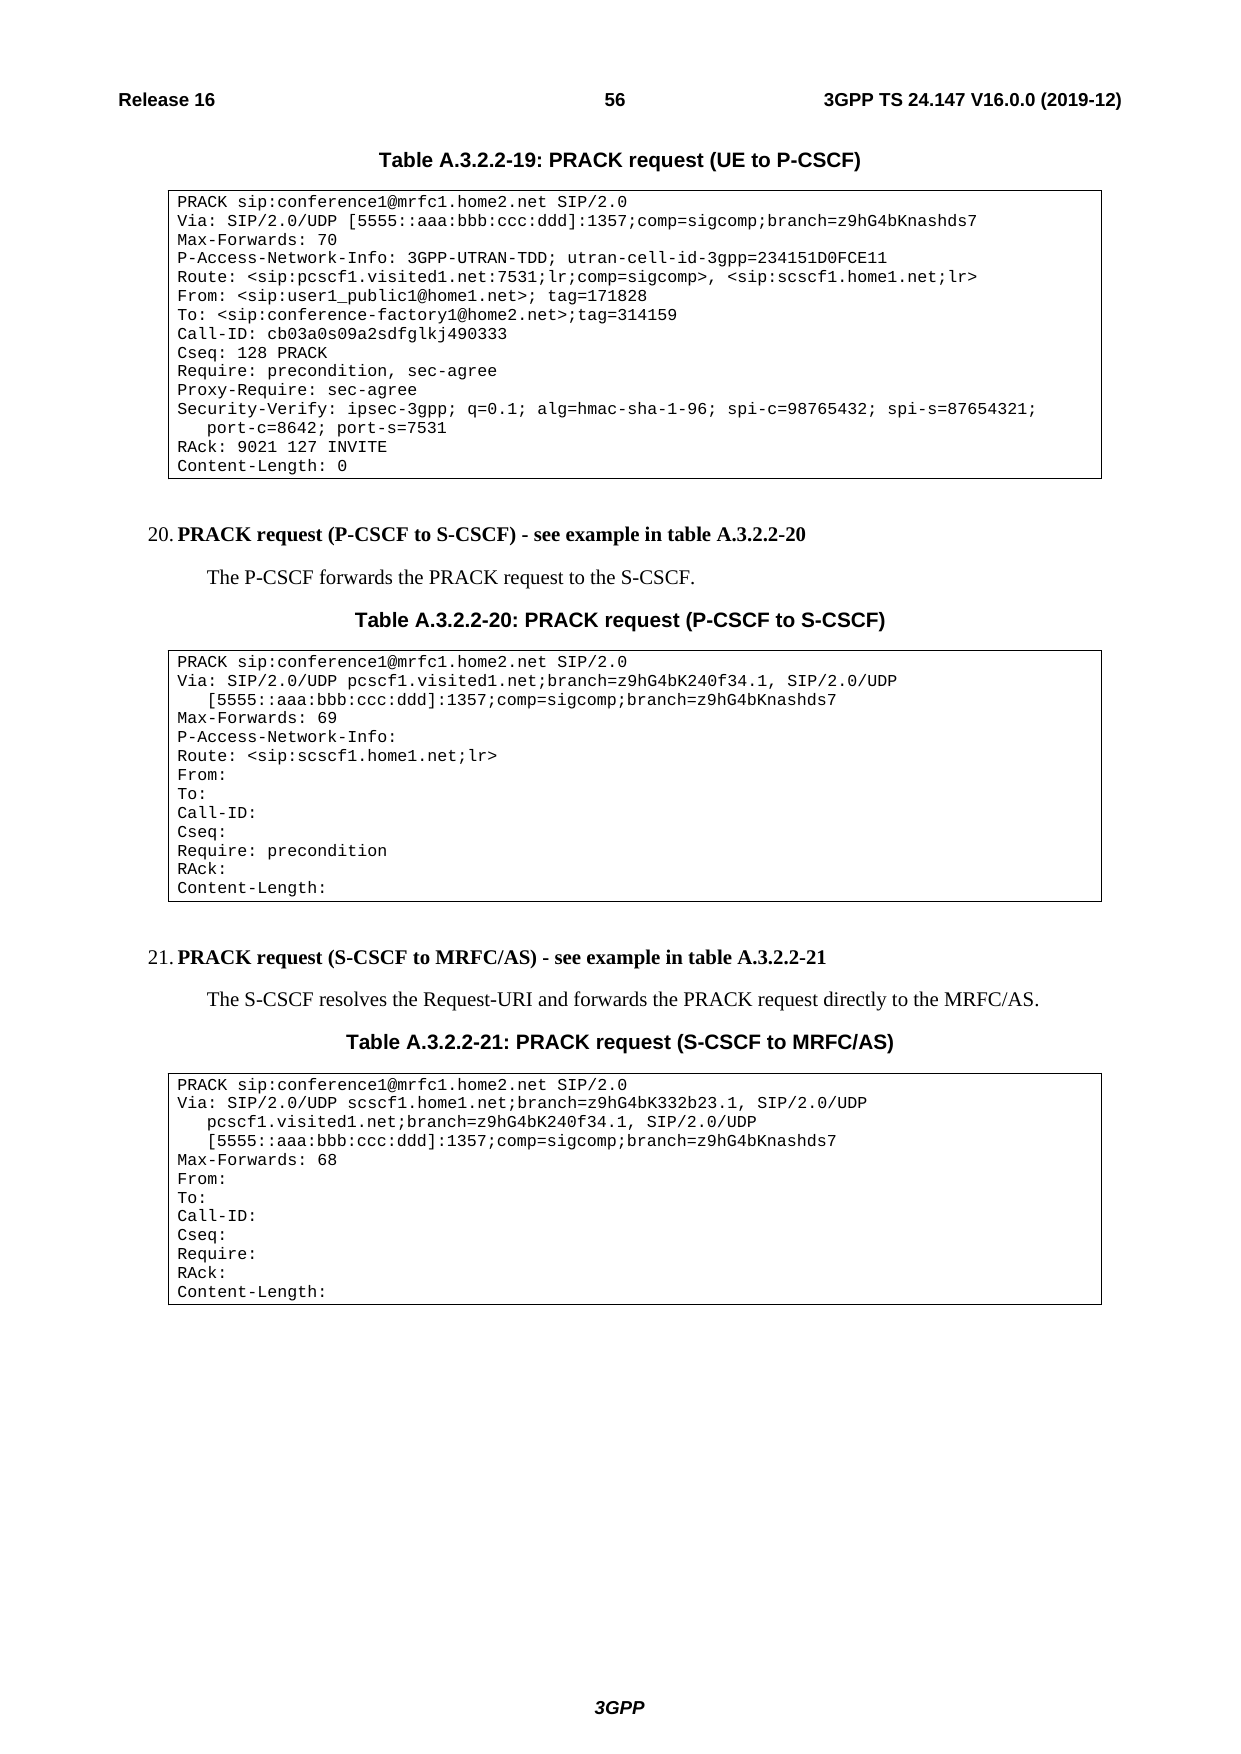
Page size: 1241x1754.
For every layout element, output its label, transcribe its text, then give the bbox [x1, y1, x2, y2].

text Call-ID: [169, 1205, 1101, 1224]
text From: <sip:user1_public1@home1.net>; tag=171828 [169, 284, 1101, 303]
text Require: [169, 1243, 1101, 1261]
text P-Access-Network-Info: 3GPP-UTRAN-TDD; utran-cell-id-3gpp=234151D0FCE11 [169, 247, 1101, 266]
text PRACK sip:conference1@mrfc1.home2.net SIP/2.0 [169, 191, 1101, 209]
text PRACK sip:conference1@mrfc1.home2.net SIP/2.0 [169, 1074, 1101, 1092]
text Max-Forwards: 68 [169, 1148, 1101, 1167]
text Cseq: 128 PRACK [169, 341, 1101, 360]
text Route: <sip:scscf1.home1.net;lr> [169, 745, 1101, 763]
text 21. PRACK request (S-CSCF to MRFC/AS) - see example in table A.3.2.2-21 [148, 944, 1122, 969]
text RAck: 9021 127 INVITE [169, 435, 1101, 454]
text Via: SIP/2.0/UDP [5555::aaa:bbb:ccc:ddd]:1357;comp=sigcomp;branch=z9hG4bKnashds7 [169, 209, 1101, 228]
text From: [169, 1167, 1101, 1186]
text Security-Verify: ipsec-3gpp; q=0.1; alg=hmac-sha-1-96; spi-c=98765432; spi-s=87654321; port-c=8642; port-s=7531 [169, 398, 1101, 435]
text To: [169, 782, 1101, 801]
text Max-Forwards: 69 [169, 707, 1101, 726]
text Require: precondition, sec-agree [169, 360, 1101, 379]
text Route: <sip:pcscf1.visited1.net:7531;lr;comp=sigcomp>, <sip:scscf1.home1.net;lr> [169, 266, 1101, 284]
text RAck: [169, 1261, 1101, 1280]
text From: [169, 763, 1101, 782]
text Table A.3.2.2-19: PRACK request (UE to P-CSCF) [118, 147, 1122, 171]
text Table A.3.2.2-20: PRACK request (P-CSCF to S-CSCF) [118, 608, 1122, 632]
text Content-Length: [169, 877, 1101, 901]
text Require: precondition [169, 839, 1101, 858]
text Via: SIP/2.0/UDP scscf1.home1.net;branch=z9hG4bK332b23.1, SIP/2.0/UDP pcscf1.visited1.net;branch=z9hG4bK240f34.1, SIP/2.0/UDP [5555::aaa:bbb:ccc:ddd]:1357;comp=sigcomp;branch=z9hG4bKnashds7 [169, 1092, 1101, 1148]
text To: [169, 1186, 1101, 1205]
text The P-CSCF forwards the PRACK request to the S-CSCF. [207, 565, 1122, 589]
text To: <sip:conference-factory1@home2.net>;tag=314159 [169, 303, 1101, 322]
text PRACK sip:conference1@mrfc1.home2.net SIP/2.0 [169, 651, 1101, 669]
text Proxy-Require: sec-agree [169, 379, 1101, 398]
text Call-ID: [169, 801, 1101, 820]
text Via: SIP/2.0/UDP pcscf1.visited1.net;branch=z9hG4bK240f34.1, SIP/2.0/UDP [5555::aaa:bbb:ccc:ddd]:1357;comp=sigcomp;branch=z9hG4bKnashds7 [169, 669, 1101, 707]
text Table A.3.2.2-21: PRACK request (S-CSCF to MRFC/AS) [118, 1030, 1122, 1054]
text P-Access-Network-Info: [169, 726, 1101, 745]
text The S-CSCF resolves the Request-URI and forwards the PRACK request directly to the MRFC/AS. [177, 987, 1122, 1011]
text Call-ID: cb03a0s09a2sdfglkj490333 [169, 322, 1101, 341]
text Max-Forwards: 70 [169, 228, 1101, 247]
text Content-Length: 0 [169, 454, 1101, 478]
text Cseq: [169, 820, 1101, 839]
text Content-Length: [169, 1280, 1101, 1304]
text 20. PRACK request (P-CSCF to S-CSCF) - see example in table A.3.2.2-20 [148, 522, 1122, 546]
text RAck: [169, 858, 1101, 877]
text Cseq: [169, 1224, 1101, 1243]
